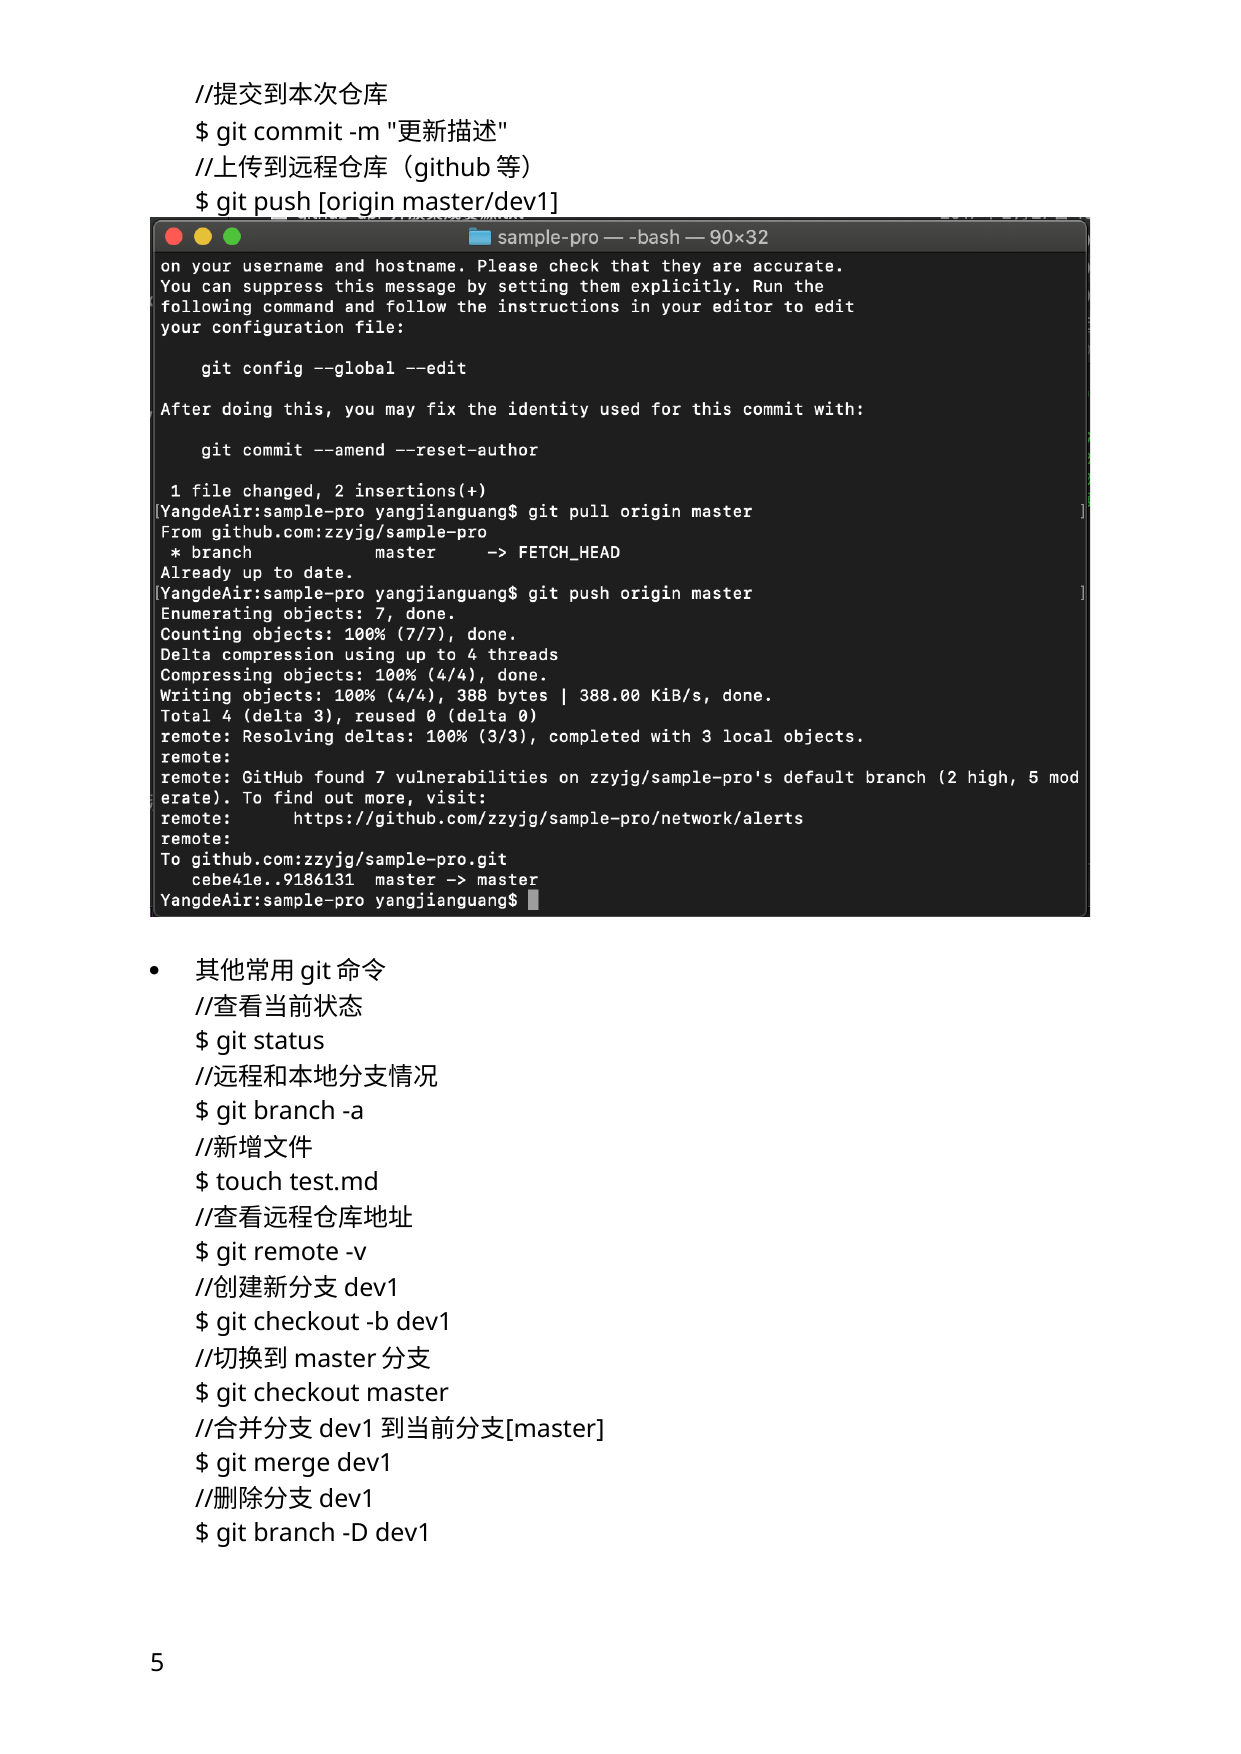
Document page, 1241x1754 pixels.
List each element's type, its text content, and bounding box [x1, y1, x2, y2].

list //查看当前状态 [195, 986, 1090, 1023]
list $ git branch -D dev1 [195, 1515, 1090, 1549]
list //查看远程仓库地址 [195, 1197, 1090, 1234]
list //切换到master分支 [195, 1338, 1090, 1374]
list $ git remote -v [195, 1234, 1090, 1268]
list $ git merge dev1 [195, 1444, 1090, 1479]
list //删除分支dev1 [195, 1479, 1090, 1515]
list //创建新分支dev1 [195, 1268, 1090, 1304]
list 其他常用git命令 [150, 950, 1090, 986]
list //合并分支dev1到当前分支[master] [195, 1408, 1090, 1444]
list $ git status [195, 1023, 1090, 1057]
list $ git checkout -b dev1 [195, 1304, 1090, 1338]
list $ touch test.md [195, 1163, 1090, 1197]
list $ git checkout master [195, 1374, 1090, 1408]
list //添加到索引，为到本地仓库做准备（.是全部，或特定文件） $ git add . //提交到本次仓库 $ git commit -m "更新描述" //上传到远程仓库（github等） $ git push [origin master/dev1] [195, 75, 1090, 217]
list $ git branch -a [195, 1093, 1090, 1127]
list //远程和本地分支情况 [195, 1057, 1090, 1093]
picture [150, 217, 1091, 917]
list //新增文件 [195, 1127, 1090, 1163]
